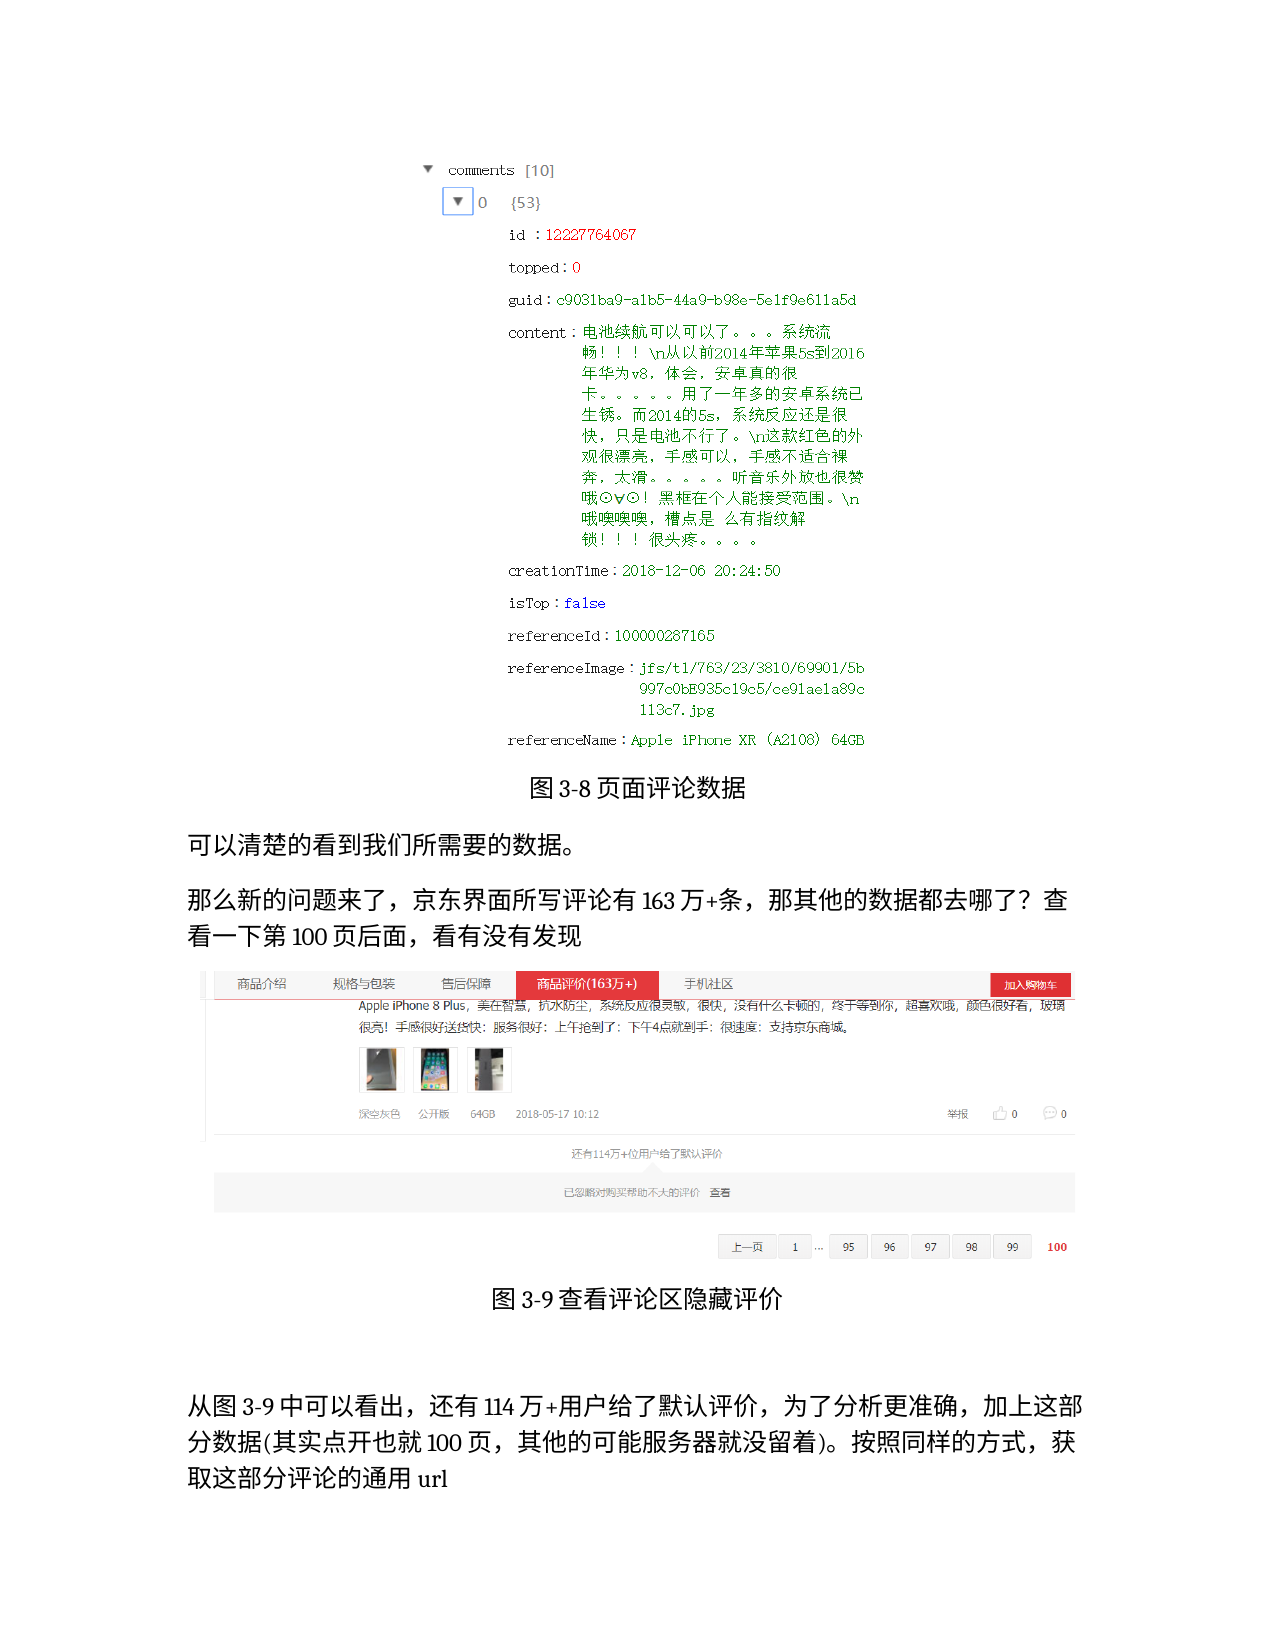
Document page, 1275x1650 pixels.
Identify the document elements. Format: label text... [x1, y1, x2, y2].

text 那么新的问题来了，京东界面所写评论有163万+条，那其他的数据都去哪了？查看一下第100页后面，看有没有发现 [187, 880, 1087, 953]
picture [400, 150, 875, 748]
text 从图3-9中可以看出，还有114万+用户给了默认评价，为了分析更准确，加上这部分数据(其实点开也就100页，其他的可能服务器就没留着)。按照同样的方式，获取这部分评论的通用url [187, 1386, 1087, 1495]
picture [200, 971, 1075, 1259]
text 图3-9查看评论区隐藏评价 [187, 1279, 1087, 1316]
text 图3-8 页面评论数据 [187, 768, 1087, 804]
text 可以清楚的看到我们所需要的数据。 [187, 825, 1087, 862]
